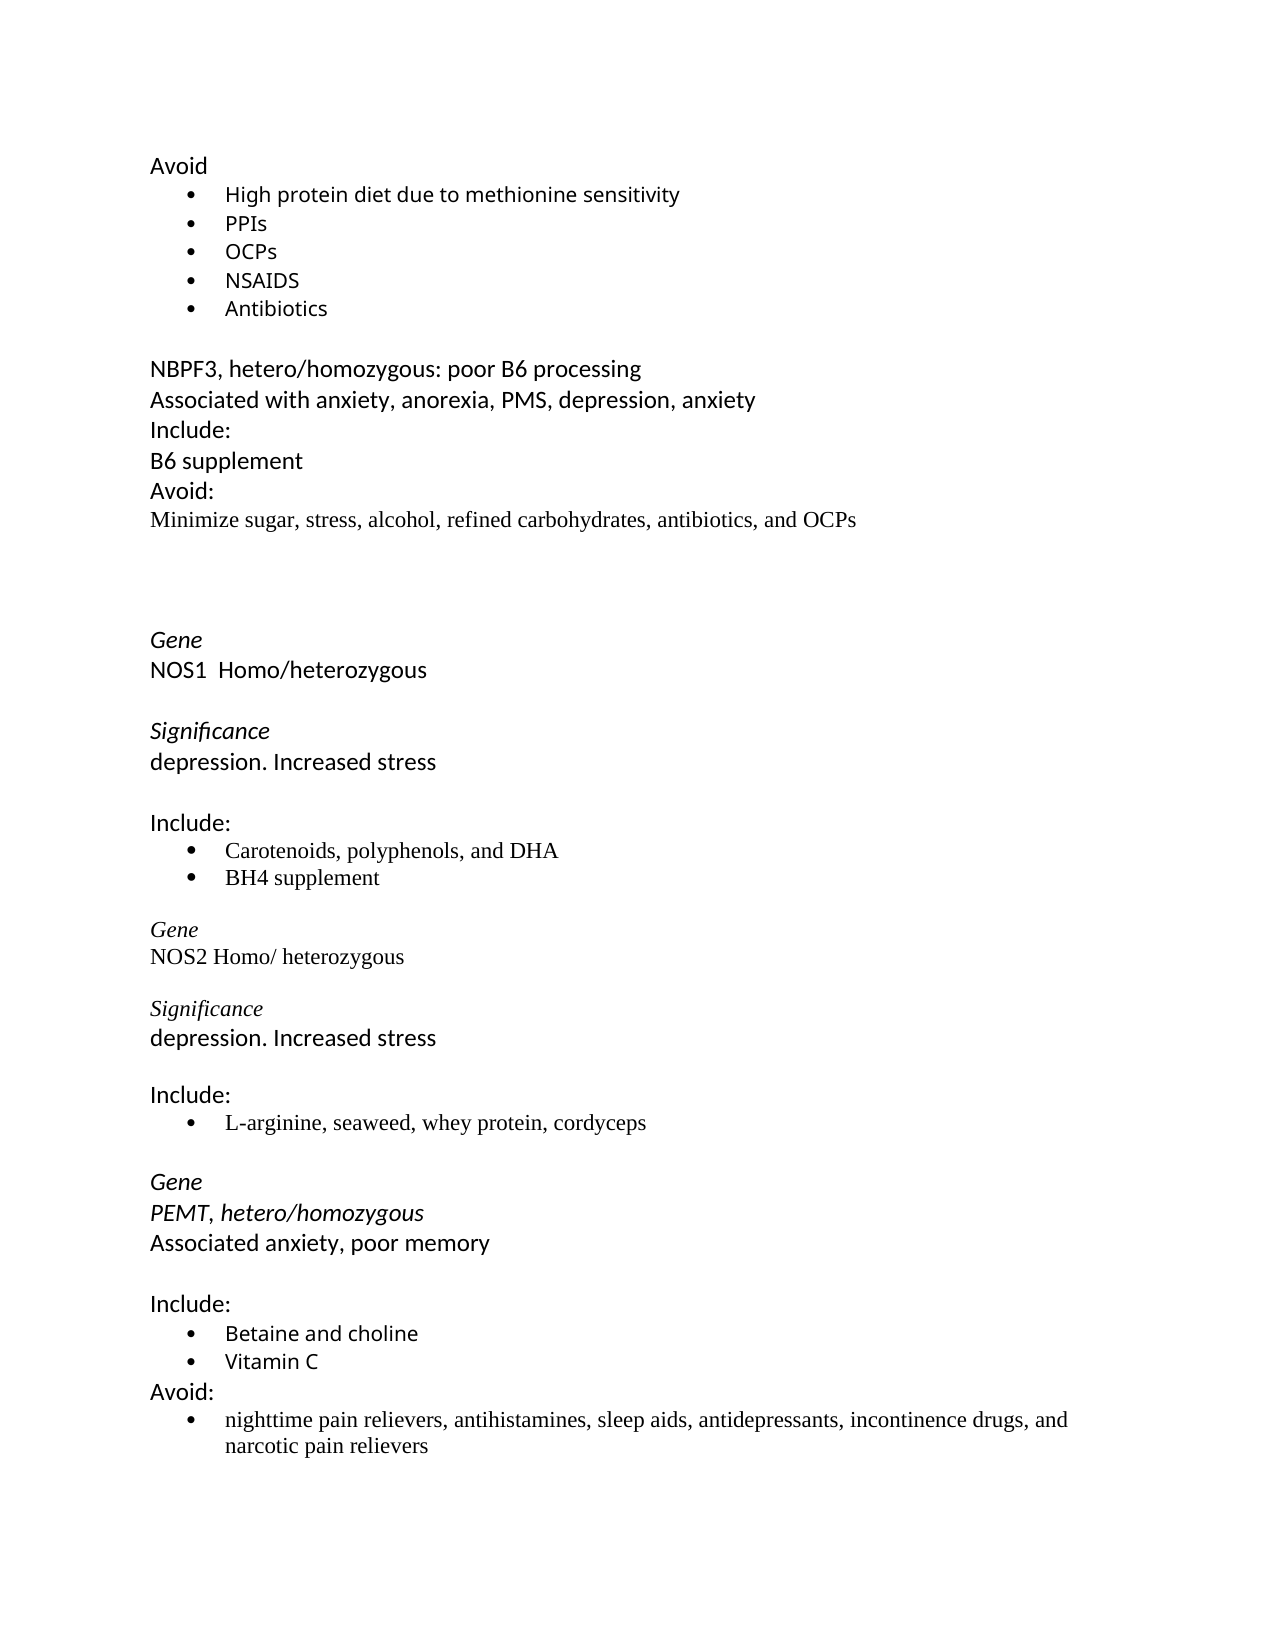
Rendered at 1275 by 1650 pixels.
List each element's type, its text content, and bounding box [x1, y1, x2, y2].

list PPIs [187, 209, 1125, 237]
text Gene [150, 624, 1125, 654]
text NBPF3, hetero/homozygous: poor B6 processing [150, 353, 1125, 384]
text Minimize sugar, stress, alcohol, refined carbohydrates, antibiotics, and OCPs [150, 506, 1125, 532]
text Significance [150, 996, 1125, 1022]
list BH4 supplement [187, 864, 1125, 890]
text Associated with anxiety, anorexia, PMS, depression, anxiety [150, 384, 1125, 414]
list Vitamin C [187, 1347, 1125, 1376]
text Avoid [150, 150, 1125, 181]
list High protein diet due to methionine sensitivity [187, 181, 1125, 209]
text Gene [150, 1166, 1125, 1197]
list Betaine and choline [187, 1319, 1125, 1347]
text Associated anxiety, poor memory [150, 1227, 1125, 1258]
text Avoid: [150, 1376, 1125, 1406]
text Include: [150, 807, 1125, 837]
text Include: [150, 414, 1125, 445]
text Gene [150, 916, 1125, 943]
list Antibiotics [187, 294, 1125, 323]
text B6 supplement [150, 445, 1125, 475]
text Avoid: [150, 475, 1125, 506]
list OCPs [187, 237, 1125, 266]
text Include: [150, 1079, 1125, 1109]
list nighttime pain relievers, antihistamines, sleep aids, antidepressants, incontinence drugs, and narcotic pain relievers [187, 1406, 1125, 1459]
text depression. Increased stress [150, 746, 1125, 776]
list L-arginine, seaweed, whey protein, cordyceps [187, 1109, 1125, 1136]
text PEMT, hetero/homozygous [150, 1197, 1125, 1227]
text depression. Increased stress [150, 1022, 1125, 1052]
text Include: [150, 1288, 1125, 1319]
text NOS2 Homo/ heterozygous [150, 943, 1125, 969]
text NOS1 Homo/heterozygous [150, 654, 1125, 685]
list Carotenoids, polyphenols, and DHA [187, 837, 1125, 864]
text Significance [150, 715, 1125, 746]
list NSAIDS [187, 266, 1125, 294]
